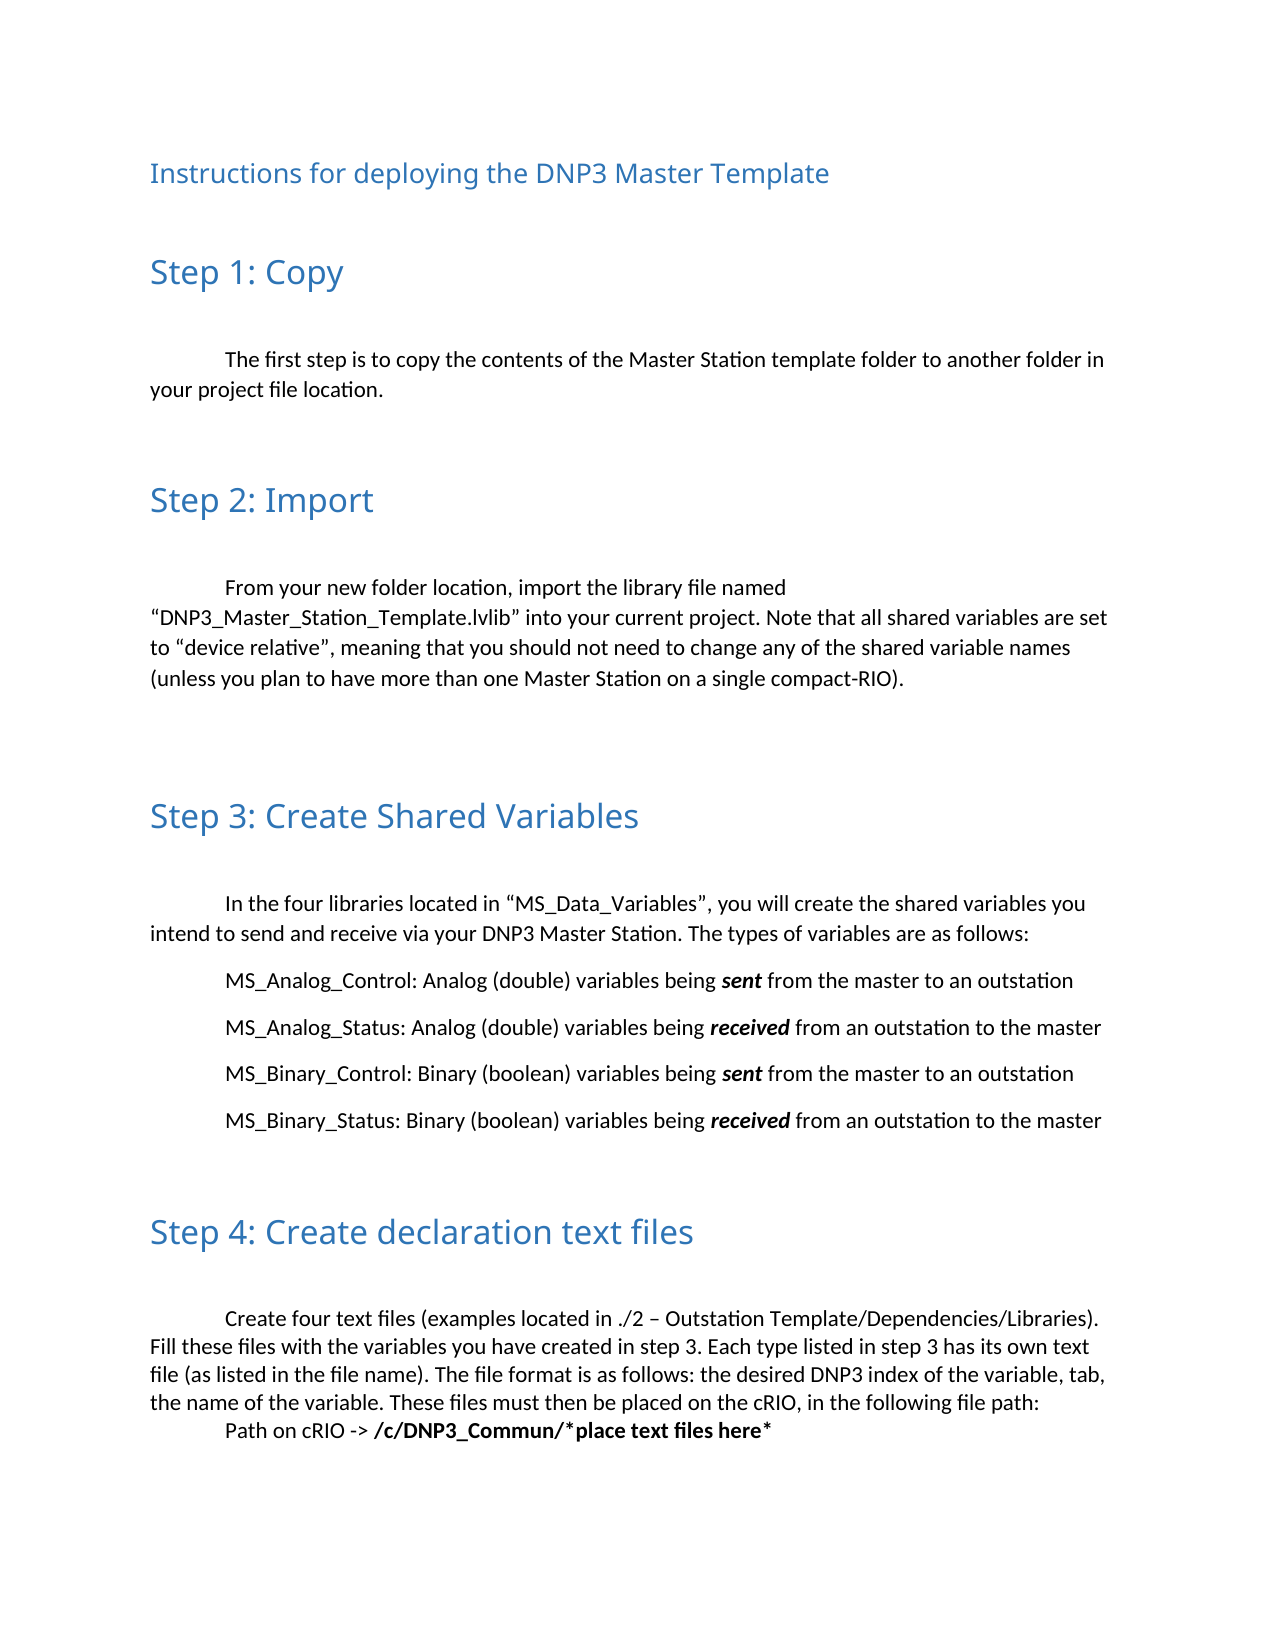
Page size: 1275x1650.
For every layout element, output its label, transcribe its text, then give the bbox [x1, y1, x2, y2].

text In the four libraries located in “MS_Data_Variables”, you will create the shared variables you intend to send and receive via your DNP3 Master Station. The types of variables are as follows: [150, 889, 1125, 947]
text MS_Binary_Status: Binary (boolean) variables being received from an outstation to the master [150, 1106, 1125, 1134]
text Create four text files (examples located in ./2 – Outstation Template/Dependencies/Libraries). Fill these files with the variables you have created in step 3. Each type listed in step 3 has its own text file (as listed in the file name). The file format is as follows: the desired DNP3 index of the variable, tab, the name of the variable. These files must then be placed on the cRIO, in the following file path: [150, 1304, 1125, 1416]
text From your new folder location, import the library file named “DNP3_Master_Station_Template.lvlib” into your current project. Note that all shared variables are set to “device relative”, meaning that you should not need to change any of the shared variable names (unless you plan to have more than one Master Station on a single compact-RIO). [150, 573, 1125, 692]
text Path on cRIO -> /c/DNP3_Commun/*place text files here* [150, 1416, 1125, 1444]
subtitle Instructions for deploying the DNP3 Master Template [150, 154, 1125, 191]
subtitle Step 4: Create declaration text files [150, 1208, 1125, 1254]
subtitle Step 2: Import [150, 477, 1125, 523]
subtitle Step 1: Copy [150, 249, 1125, 294]
text MS_Analog_Control: Analog (double) variables being sent from the master to an outstation [150, 966, 1125, 994]
text The first step is to copy the contents of the Master Station template folder to another folder in your project file location. [150, 345, 1125, 403]
text MS_Analog_Status: Analog (double) variables being received from an outstation to the master [150, 1013, 1125, 1041]
subtitle Step 3: Create Shared Variables [150, 793, 1125, 838]
text MS_Binary_Control: Binary (boolean) variables being sent from the master to an outstation [150, 1059, 1125, 1088]
